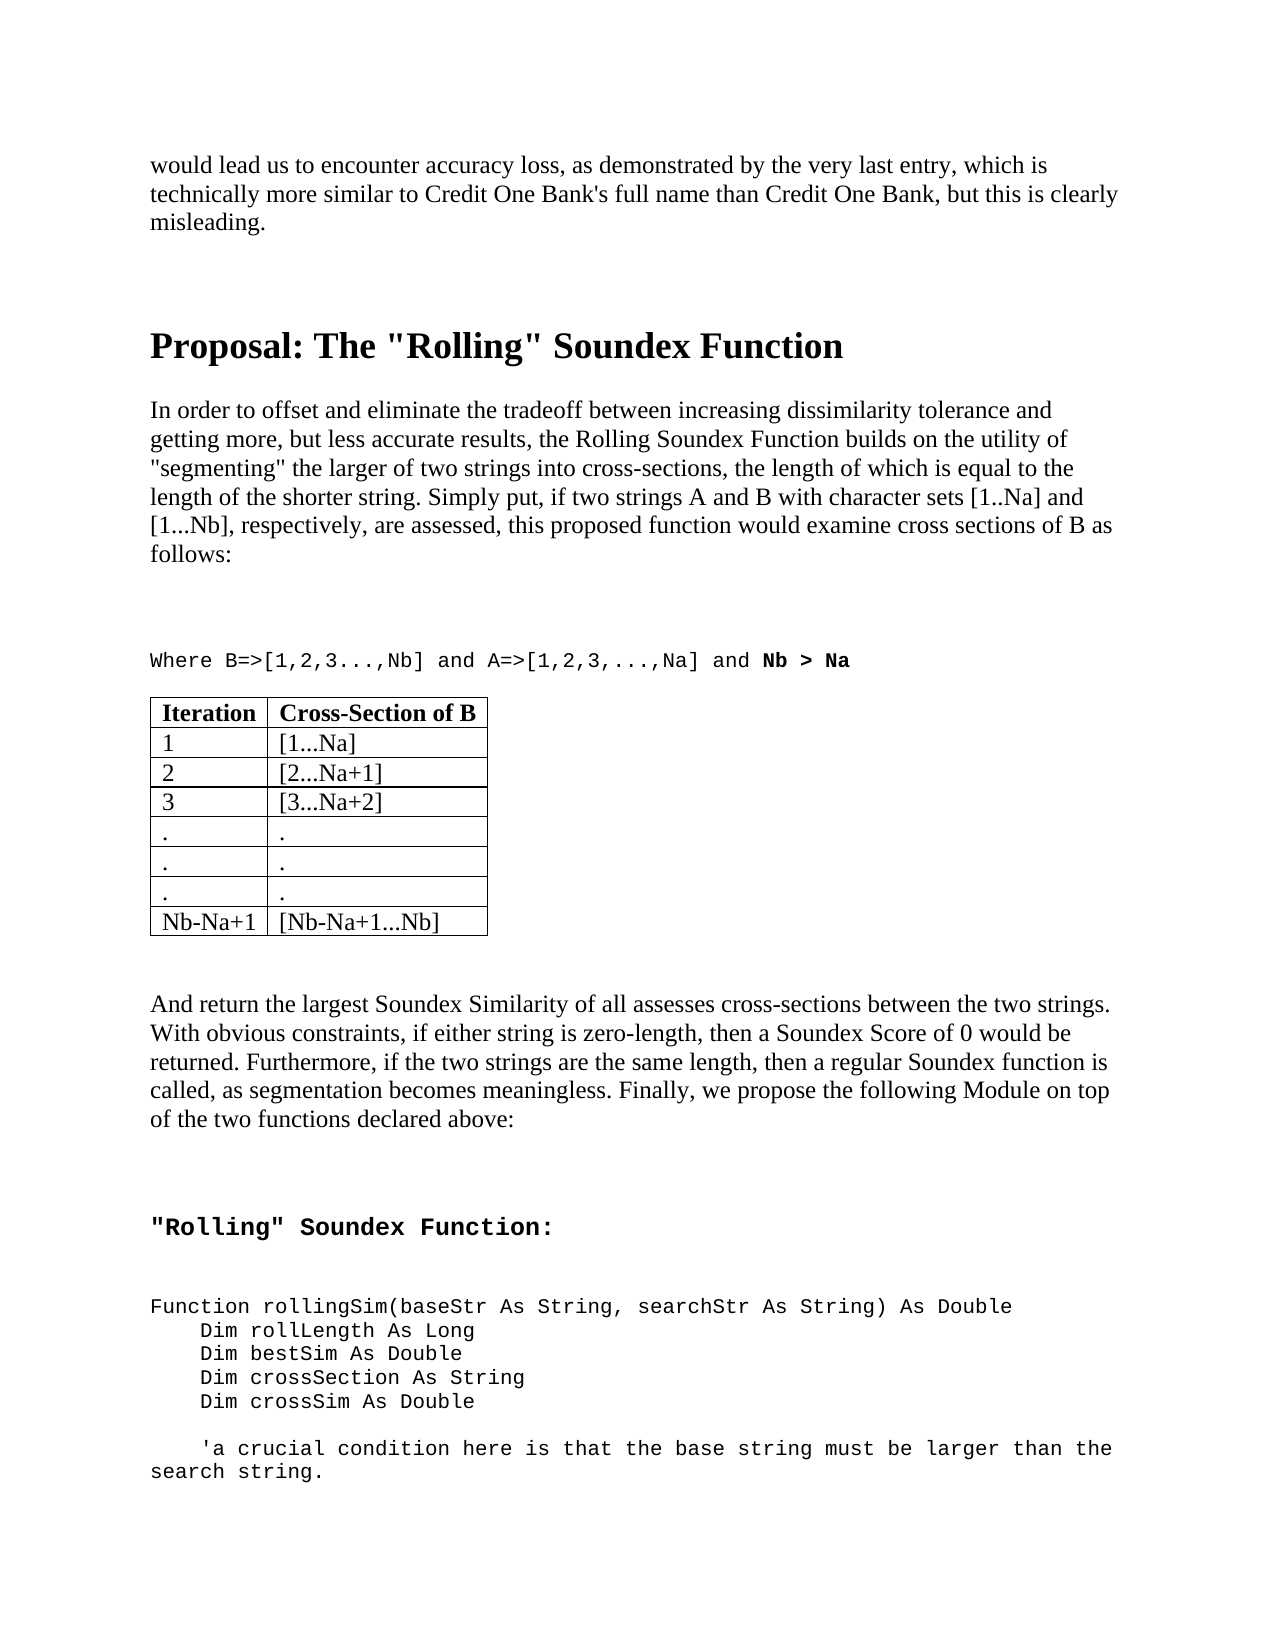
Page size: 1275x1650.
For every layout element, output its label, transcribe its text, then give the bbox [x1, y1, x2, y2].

text Dim crossSim As Double [150, 1391, 1125, 1414]
table_cell Nb-Na+1 [151, 907, 267, 935]
table_cell [1...Na] [268, 728, 487, 757]
table_header Iteration [151, 698, 267, 727]
table_cell 3 [151, 788, 267, 816]
table_header Cross-Section of B [268, 698, 487, 727]
table_cell . [268, 817, 487, 846]
table_cell [3...Na+2] [268, 788, 487, 816]
table_cell 1 [151, 728, 267, 757]
table_cell [2...Na+1] [268, 758, 487, 786]
subtitle "Rolling" Soundex Function: [150, 1215, 1125, 1243]
text In order to offset and eliminate the tradeoff between increasing dissimilarity tolerance and getting more, but less accurate results, the Rolling Soundex Function builds on the utility of "segmenting" the larger of two strings into cross-sections, the length of which is equal to the length of the shorter string. Simply put, if two strings A and B with character sets [1..Na] and [1...Nb], respectively, are assessed, this proposed function would examine cross sections of B as follows: [150, 396, 1125, 568]
table_cell . [151, 847, 267, 876]
table_cell . [151, 877, 267, 906]
table_cell 2 [151, 758, 267, 786]
text Dim bestSim As Double [150, 1343, 1125, 1367]
text Function rollingSim(baseStr As String, searchStr As String) As Double [150, 1296, 1125, 1320]
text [150, 150, 1125, 236]
table_cell [Nb-Na+1...Nb] [268, 907, 487, 935]
table_cell . [268, 877, 487, 906]
text Where B=>[1,2,3...,Nb] and A=>[1,2,3,...,Na] and Nb > Na [150, 650, 1125, 697]
subtitle Proposal: The "Rolling" Soundex Function [150, 323, 1125, 366]
table_cell . [151, 817, 267, 846]
text 'a crucial condition here is that the base string must be larger than the search string. [150, 1438, 1125, 1485]
text Dim crossSection As String [150, 1367, 1125, 1391]
text Dim rollLength As Long [150, 1320, 1125, 1343]
text And return the largest Soundex Similarity of all assesses cross-sections between the two strings. With obvious constraints, if either string is zero-length, then a Soundex Score of 0 would be returned. Furthermore, if the two strings are the same length, then a regular Soundex function is called, as segmentation becomes meaningless. Finally, we propose the following Module on top of the two functions declared above: [150, 989, 1125, 1133]
table_cell . [268, 847, 487, 876]
